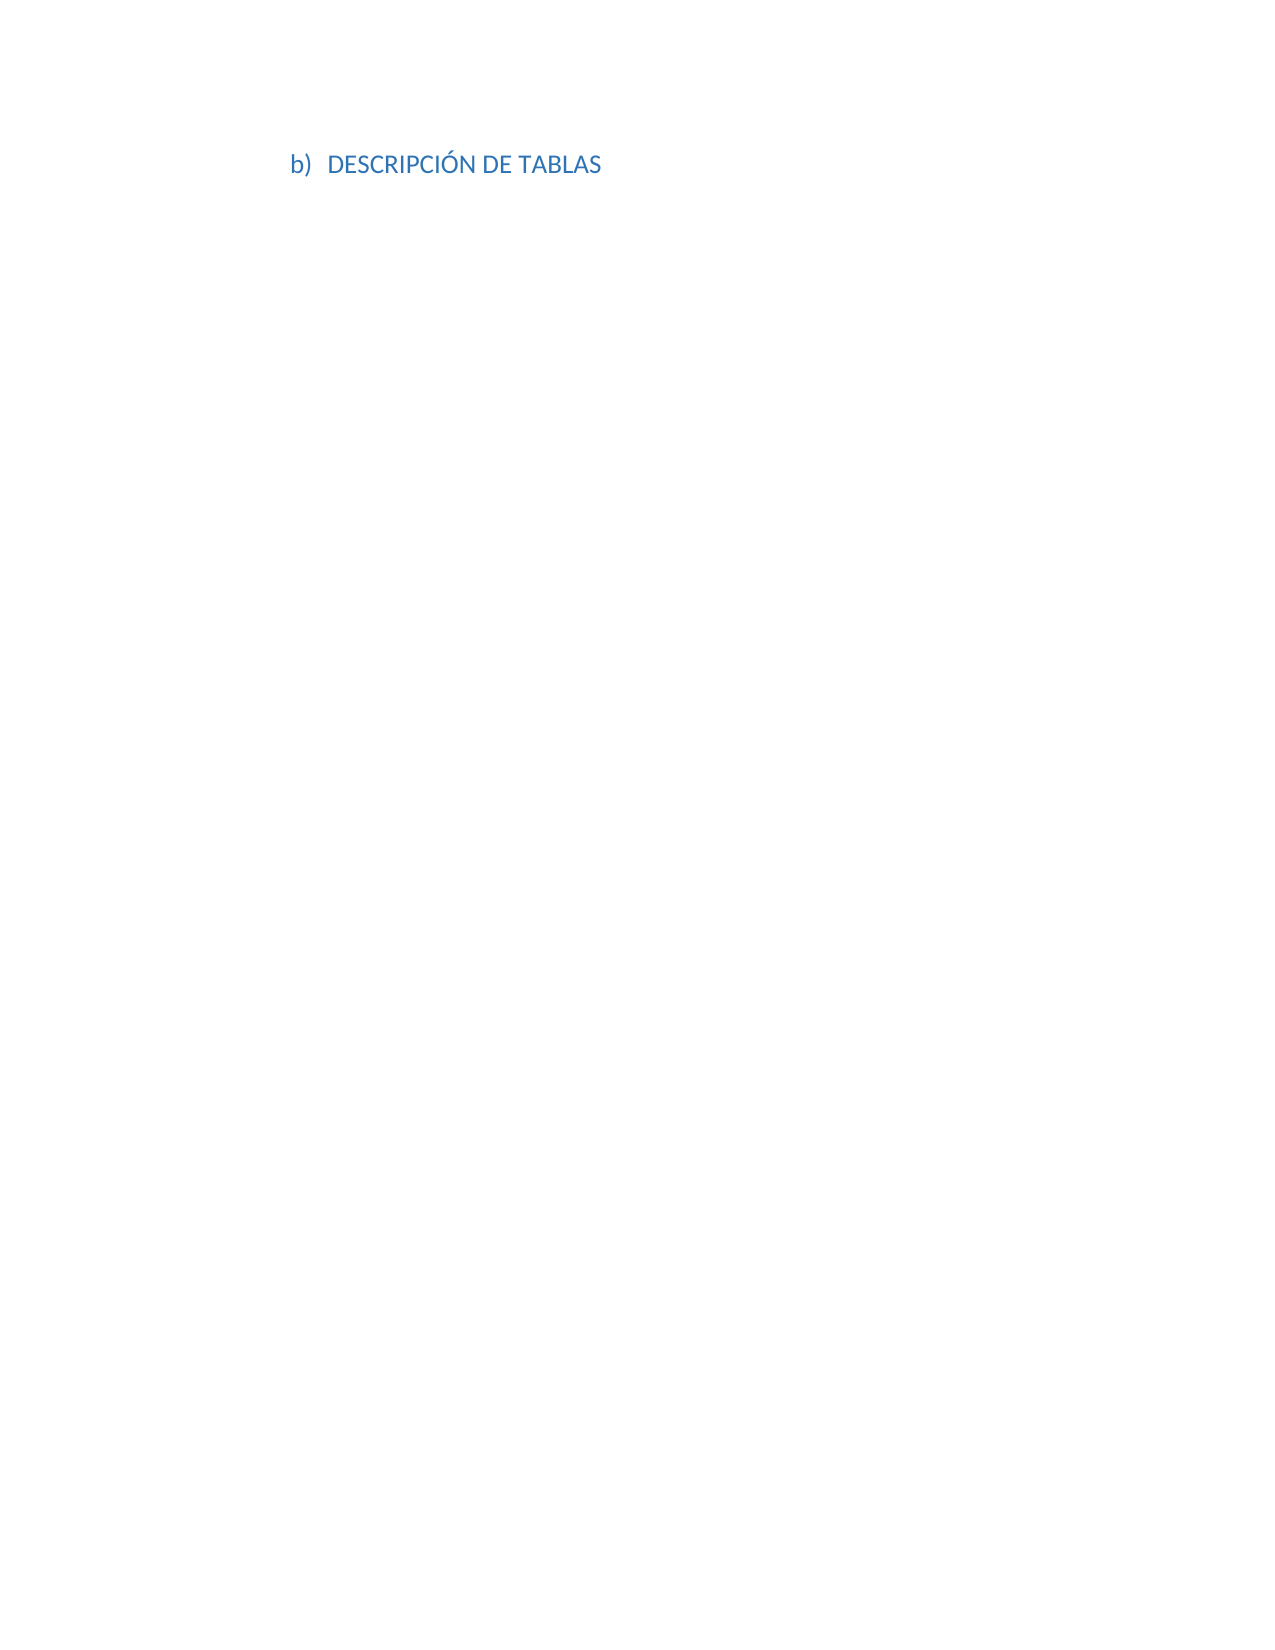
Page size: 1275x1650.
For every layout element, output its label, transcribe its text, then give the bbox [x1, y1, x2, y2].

subtitle DESCRIPCIÓN DE TABLAS [290, 148, 1098, 181]
